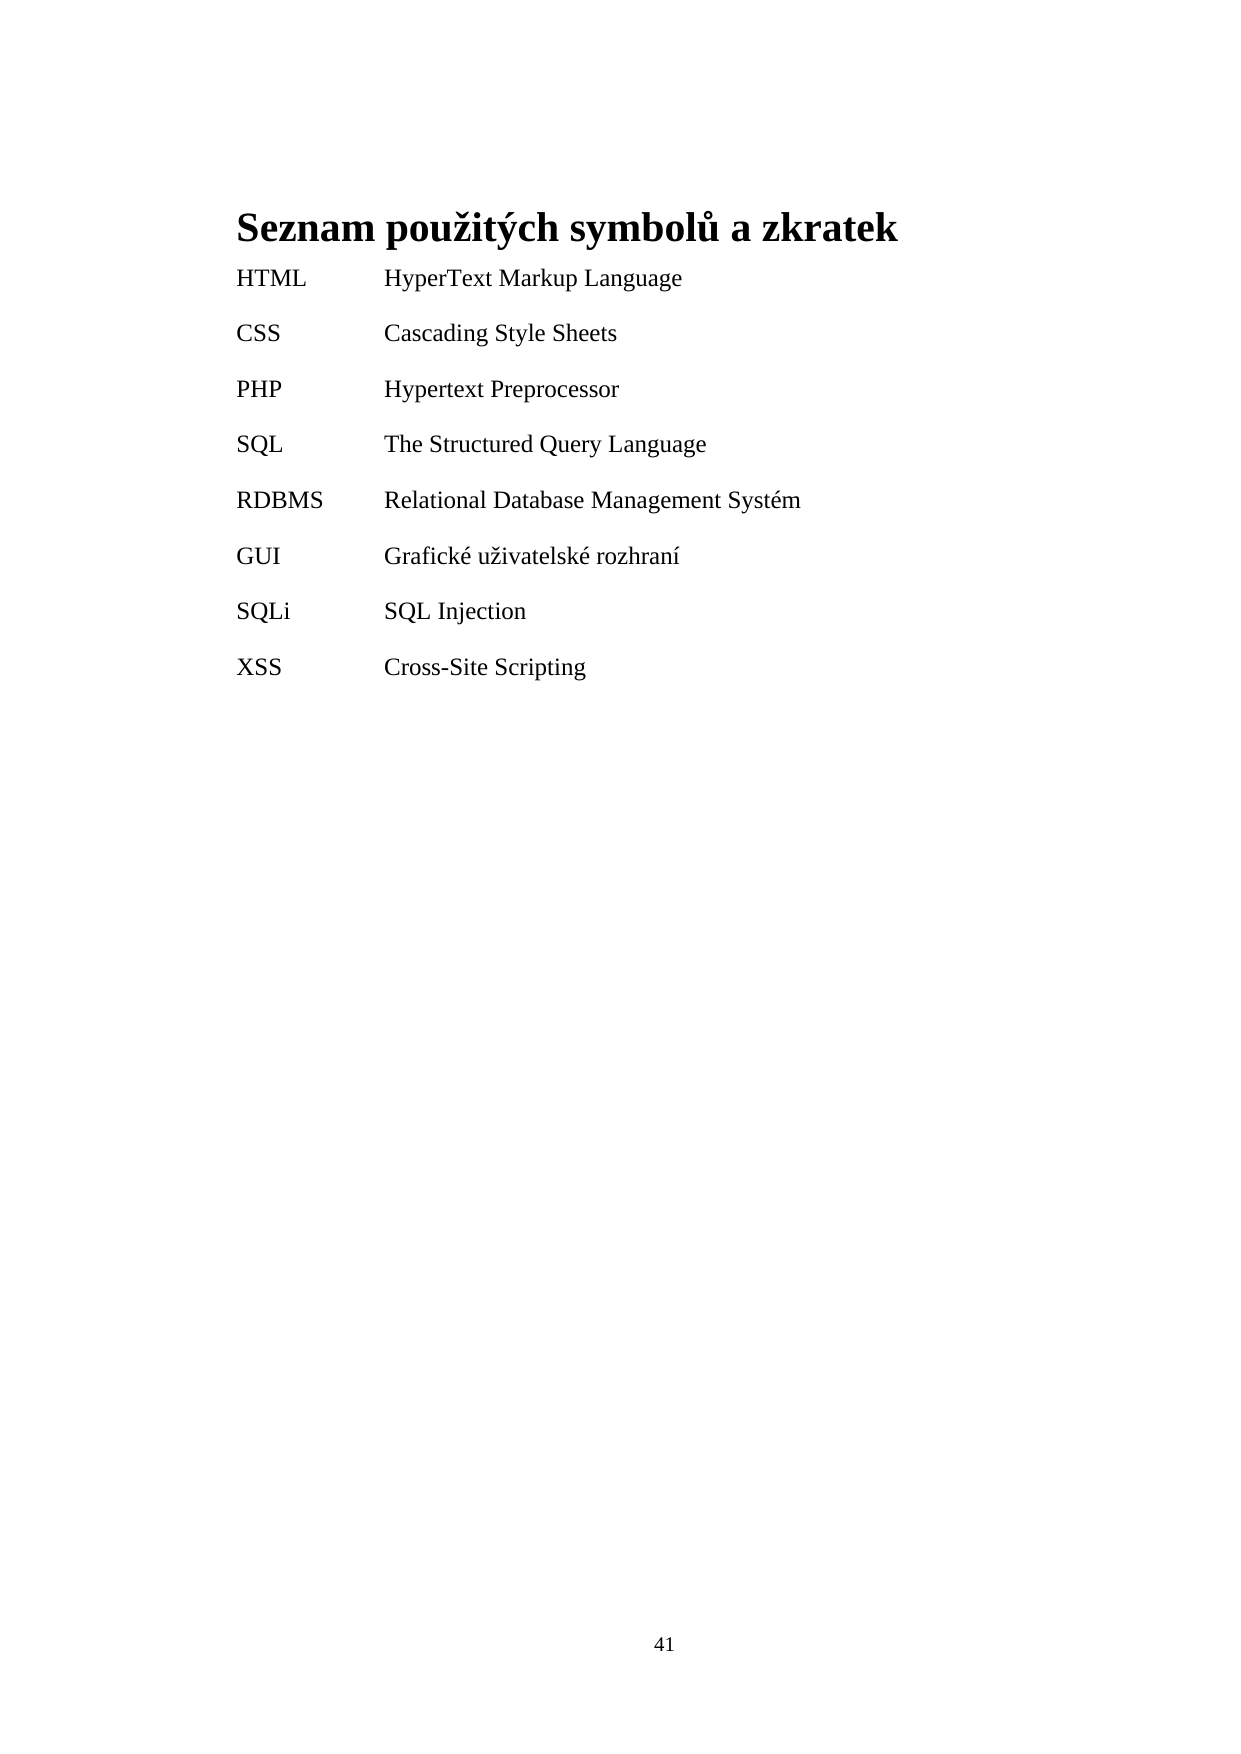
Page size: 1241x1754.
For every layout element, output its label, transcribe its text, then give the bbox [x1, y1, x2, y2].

text GUI Grafické uživatelské rozhraní [236, 541, 1092, 569]
text Seznam použitých symbolů a zkratek [236, 202, 1092, 250]
text SQLi SQL Injection [236, 596, 1092, 625]
text XSS Cross-Site Scripting [236, 652, 1092, 681]
text SQL The Structured Query Language [236, 429, 1092, 458]
text CSS Cascading Style Sheets [236, 318, 1092, 347]
text HTML HyperText Markup Language [236, 263, 1092, 291]
text PHP Hypertext Preprocessor [236, 374, 1092, 403]
text RDBMS Relational Database Management Systém [236, 485, 1092, 514]
